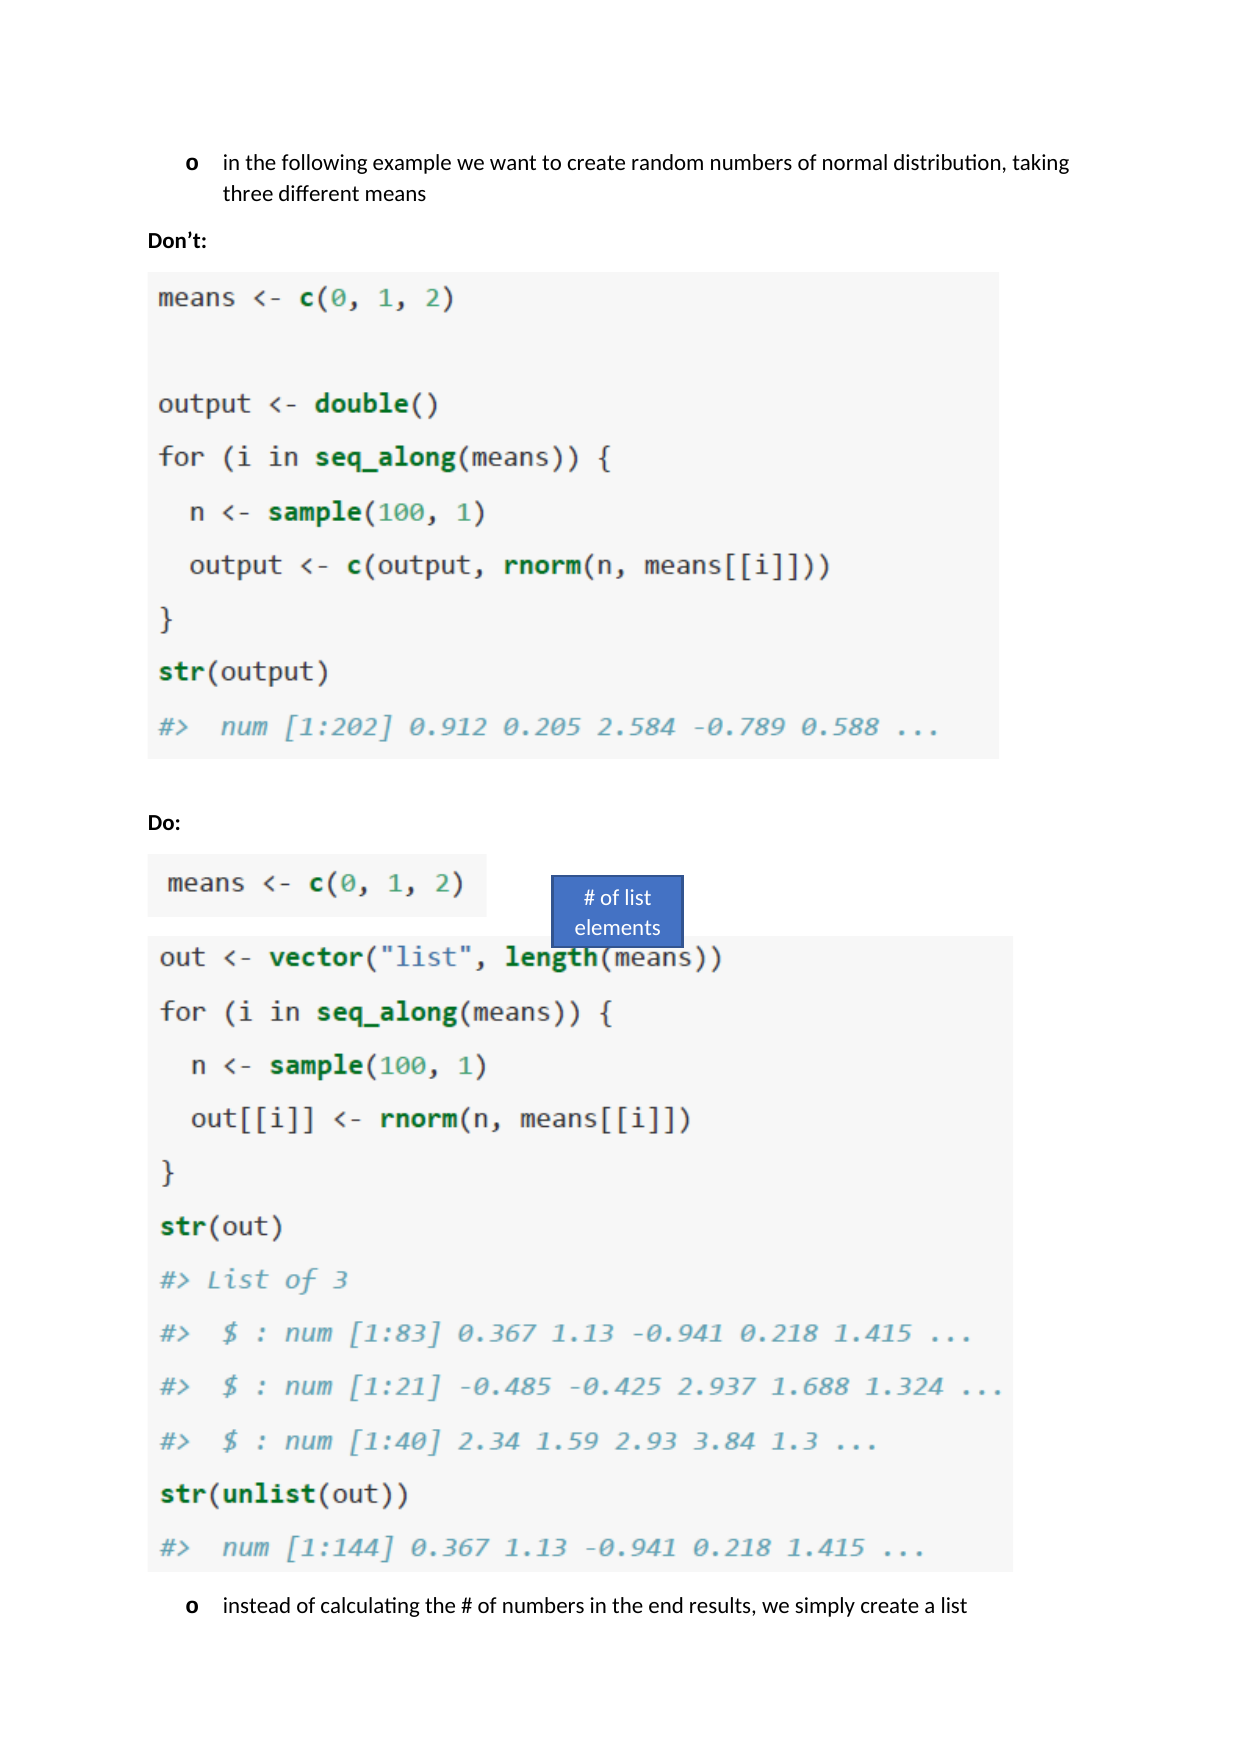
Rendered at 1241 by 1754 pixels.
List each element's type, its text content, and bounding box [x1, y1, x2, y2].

text Don’t: [148, 226, 1093, 254]
picture [147, 272, 1000, 759]
list in the following example we want to create random numbers of normal distribution, taking three different means [185, 148, 1093, 207]
list instead of calculating the # of numbers in the end results, we simply create a list [185, 1591, 1093, 1620]
picture [147, 936, 1014, 1572]
picture [147, 854, 487, 917]
text Do: [148, 808, 1093, 836]
